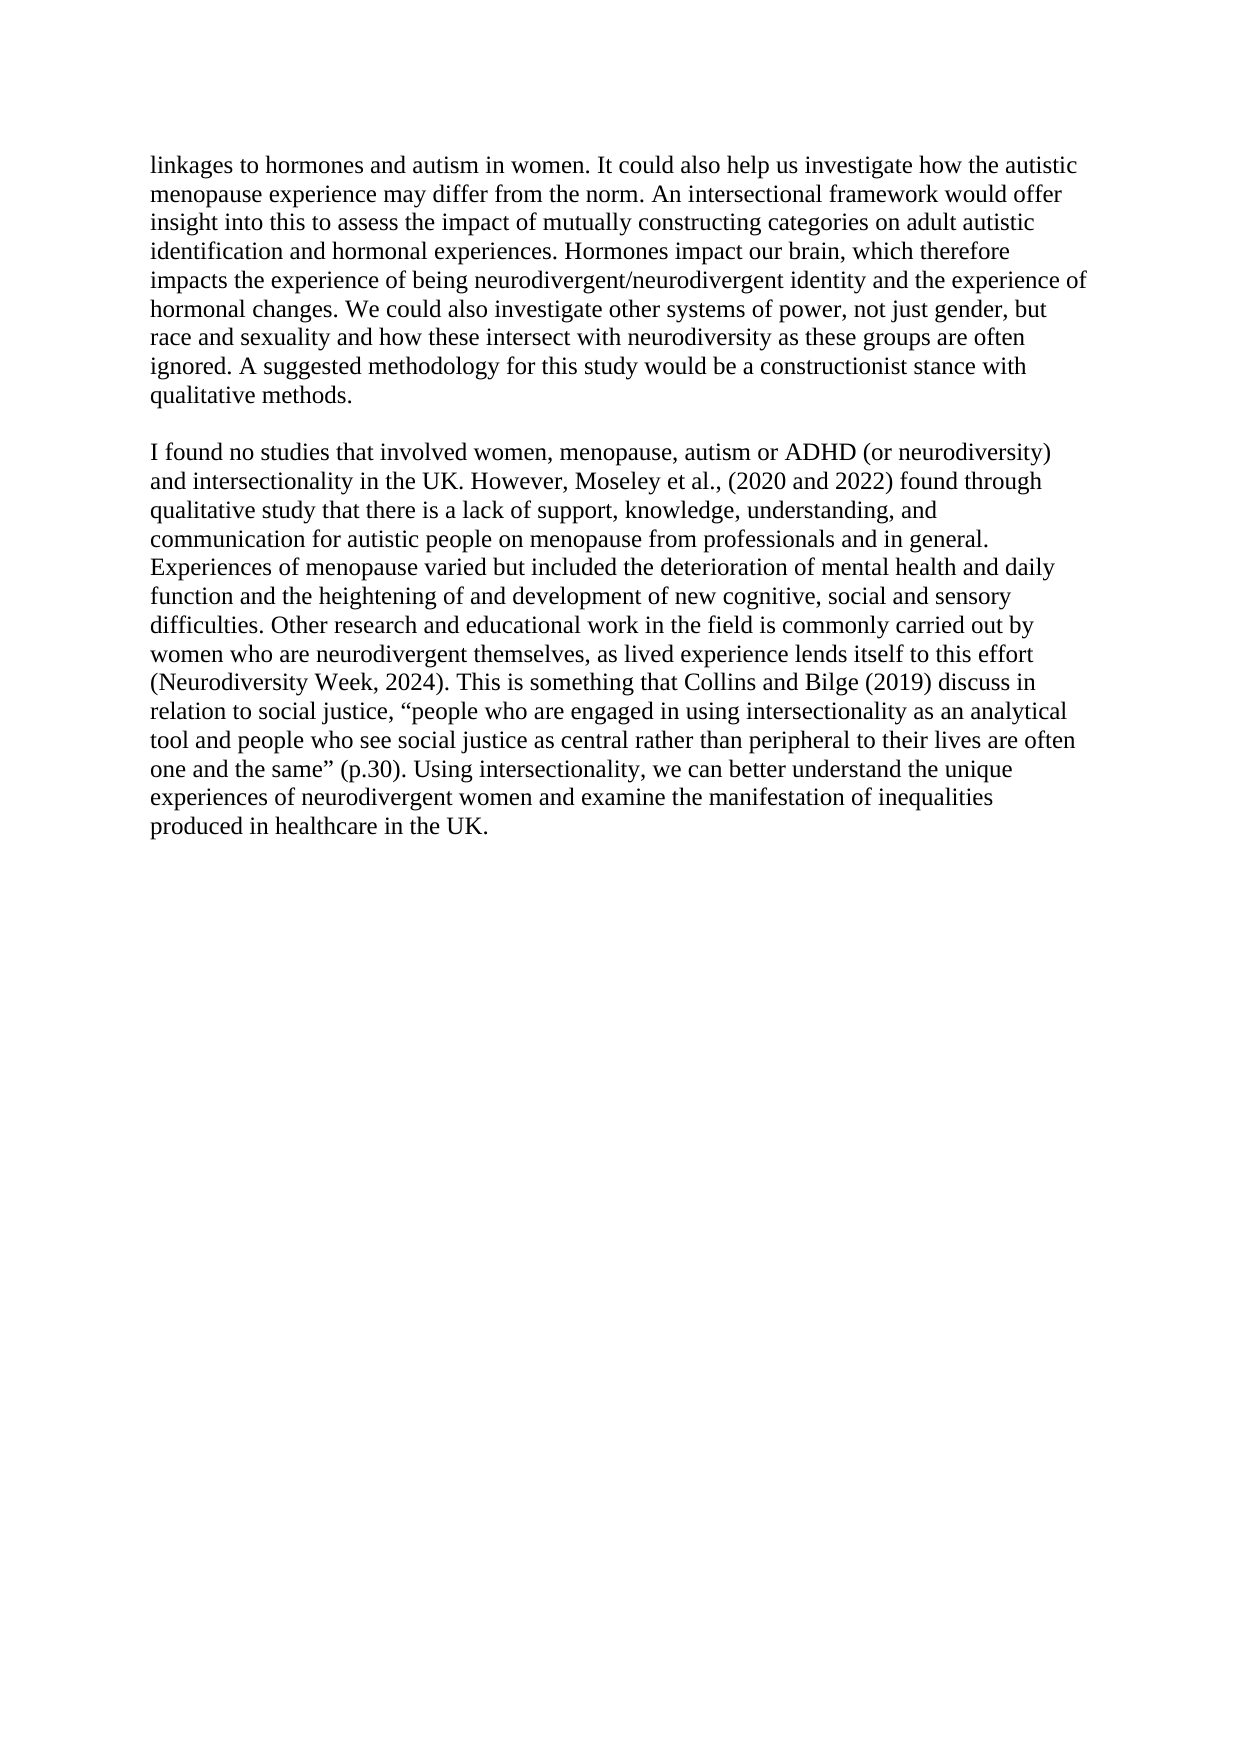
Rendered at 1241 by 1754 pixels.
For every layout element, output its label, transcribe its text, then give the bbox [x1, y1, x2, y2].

text I found no studies that involved women, menopause, autism or ADHD (or neurodiversity) and intersectionality in the UK. However, Moseley et al., (2020 and 2022) found through qualitative study that there is a lack of support, knowledge, understanding, and communication for autistic people on menopause from professionals and in general. Experiences of menopause varied but included the deterioration of mental health and daily function and the heightening of and development of new cognitive, social and sensory difficulties. Other research and educational work in the field is commonly carried out by women who are neurodivergent themselves, as lived experience lends itself to this effort (Neurodiversity Week, 2024). This is something that Collins and Bilge (2019) discuss in relation to social justice, “people who are engaged in using intersectionality as an analytical tool and people who see social justice as central rather than peripheral to their lives are often one and the same” (p.30). Using intersectionality, we can better understand the unique experiences of neurodivergent women and examine the manifestation of inequalities produced in healthcare in the UK. [150, 437, 1090, 840]
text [150, 150, 1090, 409]
